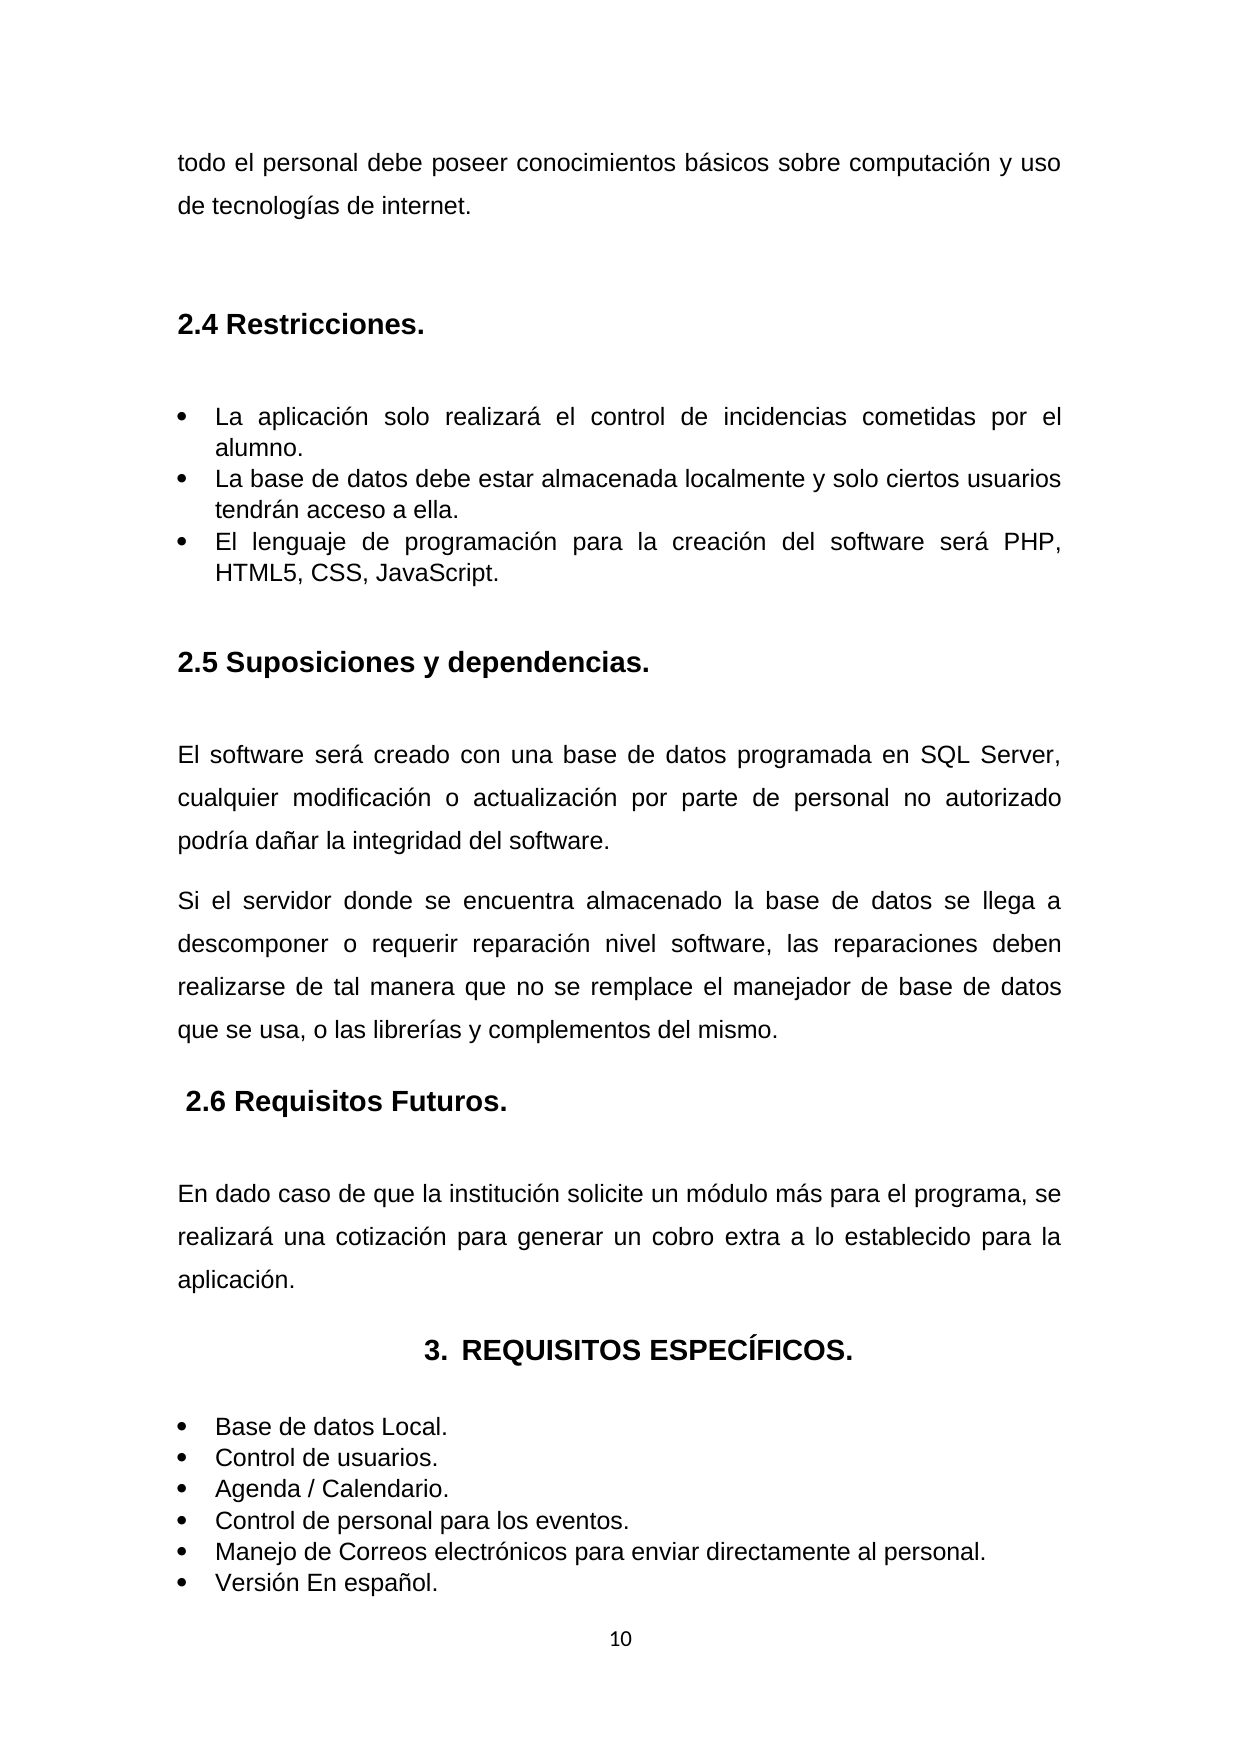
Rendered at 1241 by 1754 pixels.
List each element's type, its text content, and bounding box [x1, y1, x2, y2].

list El lenguaje de programación para la creación del software será PHP, HTML5, CSS, JavaScript. [177, 526, 1063, 586]
text Si el servidor donde se encuentra almacenado la base de datos se llega a descomponer o requerir reparación nivel software, las reparaciones deben realizarse de tal manera que no se remplace el manejador de base de datos que se usa, o las librerías y complementos del mismo. [177, 886, 1063, 1044]
subtitle 2.5 Suposiciones y dependencias. [177, 645, 1063, 678]
subtitle REQUISITOS ESPECÍFICOS. [215, 1333, 1063, 1367]
subtitle 2.4 Restricciones. [177, 307, 1063, 340]
list Manejo de Correos electrónicos para enviar directamente al personal. [177, 1537, 1063, 1566]
list Agenda / Calendario. [177, 1474, 1063, 1503]
list La aplicación solo realizará el control de incidencias cometidas por el alumno. [177, 402, 1063, 462]
list Versión En español. [177, 1568, 1063, 1597]
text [177, 148, 1063, 219]
list Base de datos Local. [177, 1412, 1063, 1441]
list La base de datos debe estar almacenada localmente y solo ciertos usuarios tendrán acceso a ella. [177, 464, 1063, 524]
list Control de usuarios. [177, 1443, 1063, 1472]
text En dado caso de que la institución solicite un módulo más para el programa, se realizará una cotización para generar un cobro extra a lo establecido para la aplicación. [177, 1179, 1063, 1294]
text El software será creado con una base de datos programada en SQL Server, cualquier modificación o actualización por parte de personal no autorizado podría dañar la integridad del software. [177, 740, 1063, 855]
list Control de personal para los eventos. [177, 1506, 1063, 1534]
subtitle 2.6 Requisitos Futuros. [177, 1084, 1063, 1117]
